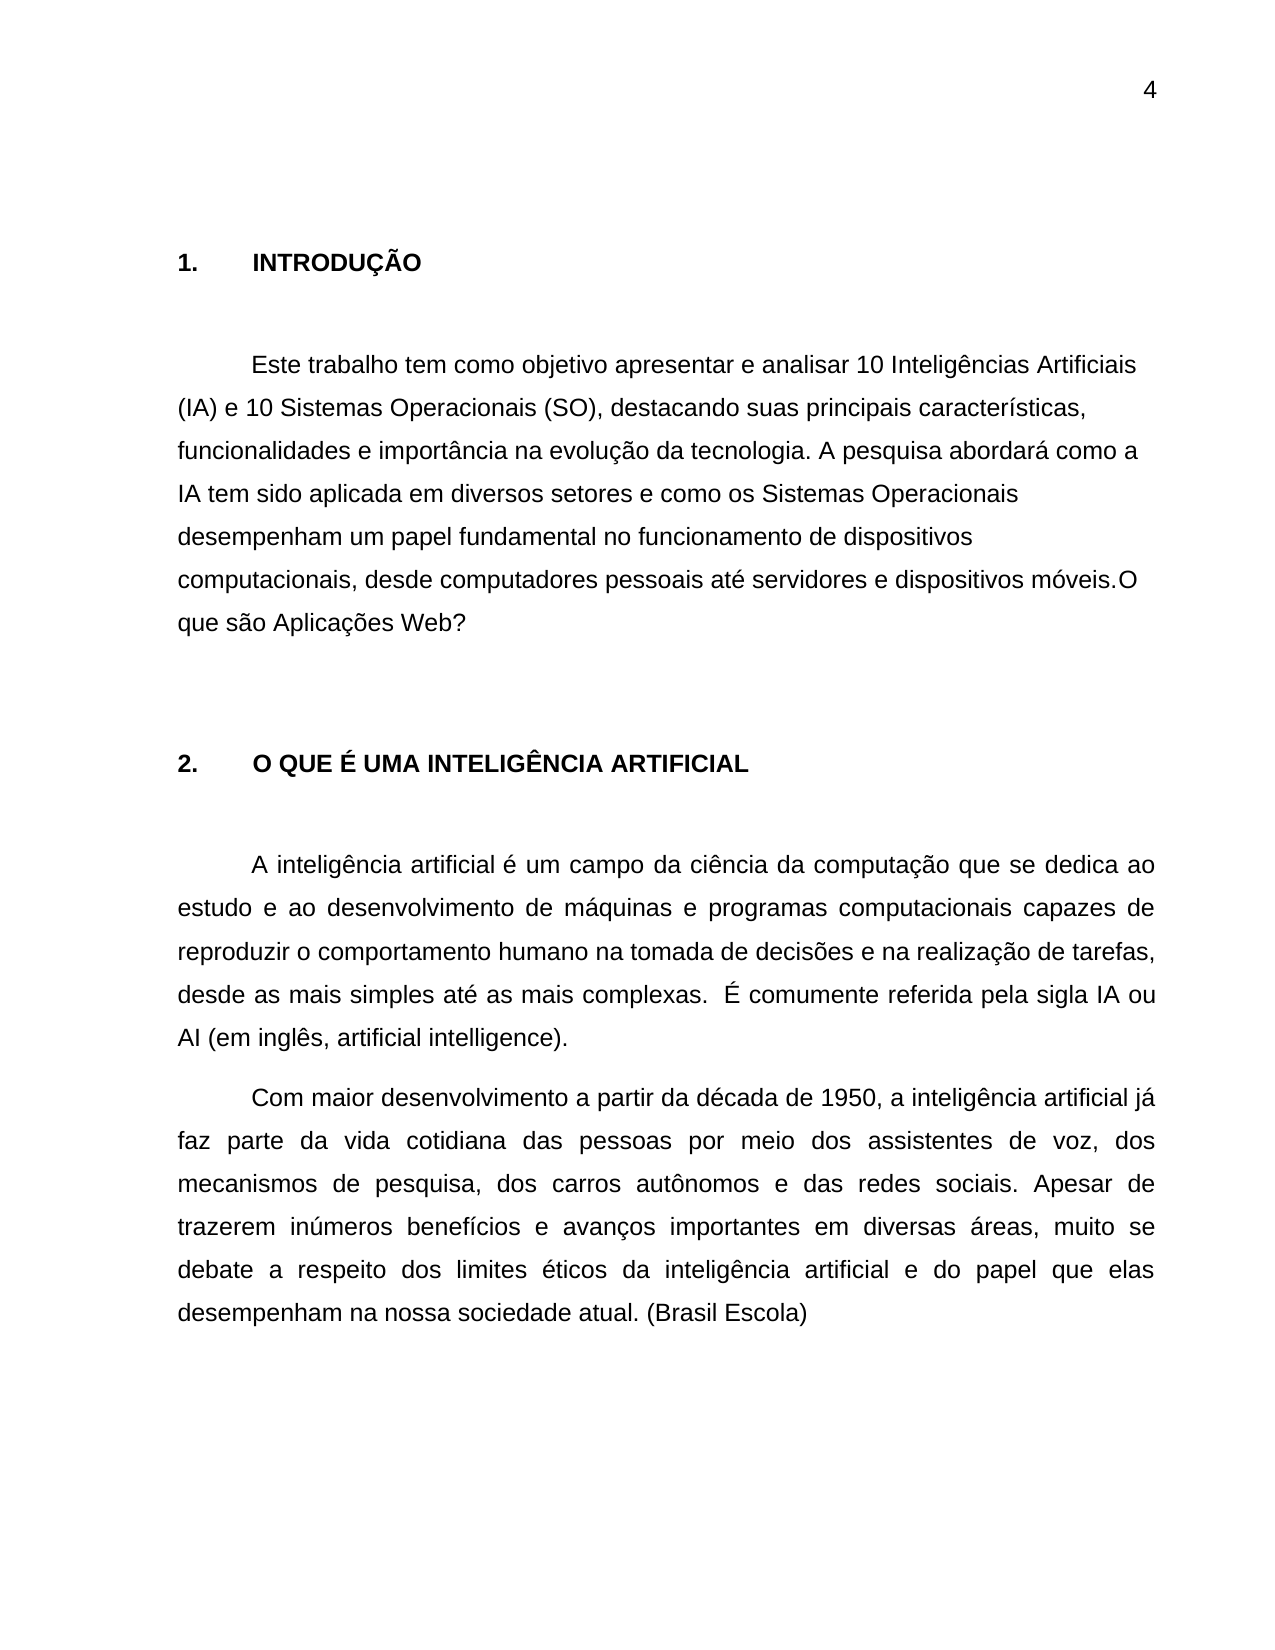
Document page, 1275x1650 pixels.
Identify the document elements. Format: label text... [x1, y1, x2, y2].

text Este trabalho tem como objetivo apresentar e analisar 10 Inteligências Artificiais (IA) e 10 Sistemas Operacionais (SO), destacando suas principais características, funcionalidades e importância na evolução da tecnologia. A pesquisa abordará como a IA tem sido aplicada em diversos setores e como os Sistemas Operacionais desempenham um papel fundamental no funcionamento de dispositivos computacionais, desde computadores pessoais até servidores e dispositivos móveis.O que são Aplicações Web? [177, 350, 1157, 637]
subtitle O QUE É UMA INTELIGÊNCIA ARTIFICIAL [177, 749, 1157, 778]
text Com maior desenvolvimento a partir da década de 1950, a inteligência artificial já faz parte da vida cotidiana das pessoas por meio dos assistentes de voz, dos mecanismos de pesquisa, dos carros autônomos e das redes sociais. Apesar de trazerem inúmeros benefícios e avanços importantes em diversas áreas, muito se debate a respeito dos limites éticos da inteligência artificial e do papel que elas desempenham na nossa sociedade atual. (Brasil Escola) [177, 1083, 1157, 1327]
text A inteligência artificial é um campo da ciência da computação que se dedica ao estudo e ao desenvolvimento de máquinas e programas computacionais capazes de reproduzir o comportamento humano na tomada de decisões e na realização de tarefas, desde as mais simples até as mais complexas. É comumente referida pela sigla IA ou AI (em inglês, artificial intelligence). [177, 850, 1157, 1052]
subtitle INTRODUÇÃO [177, 248, 1157, 277]
